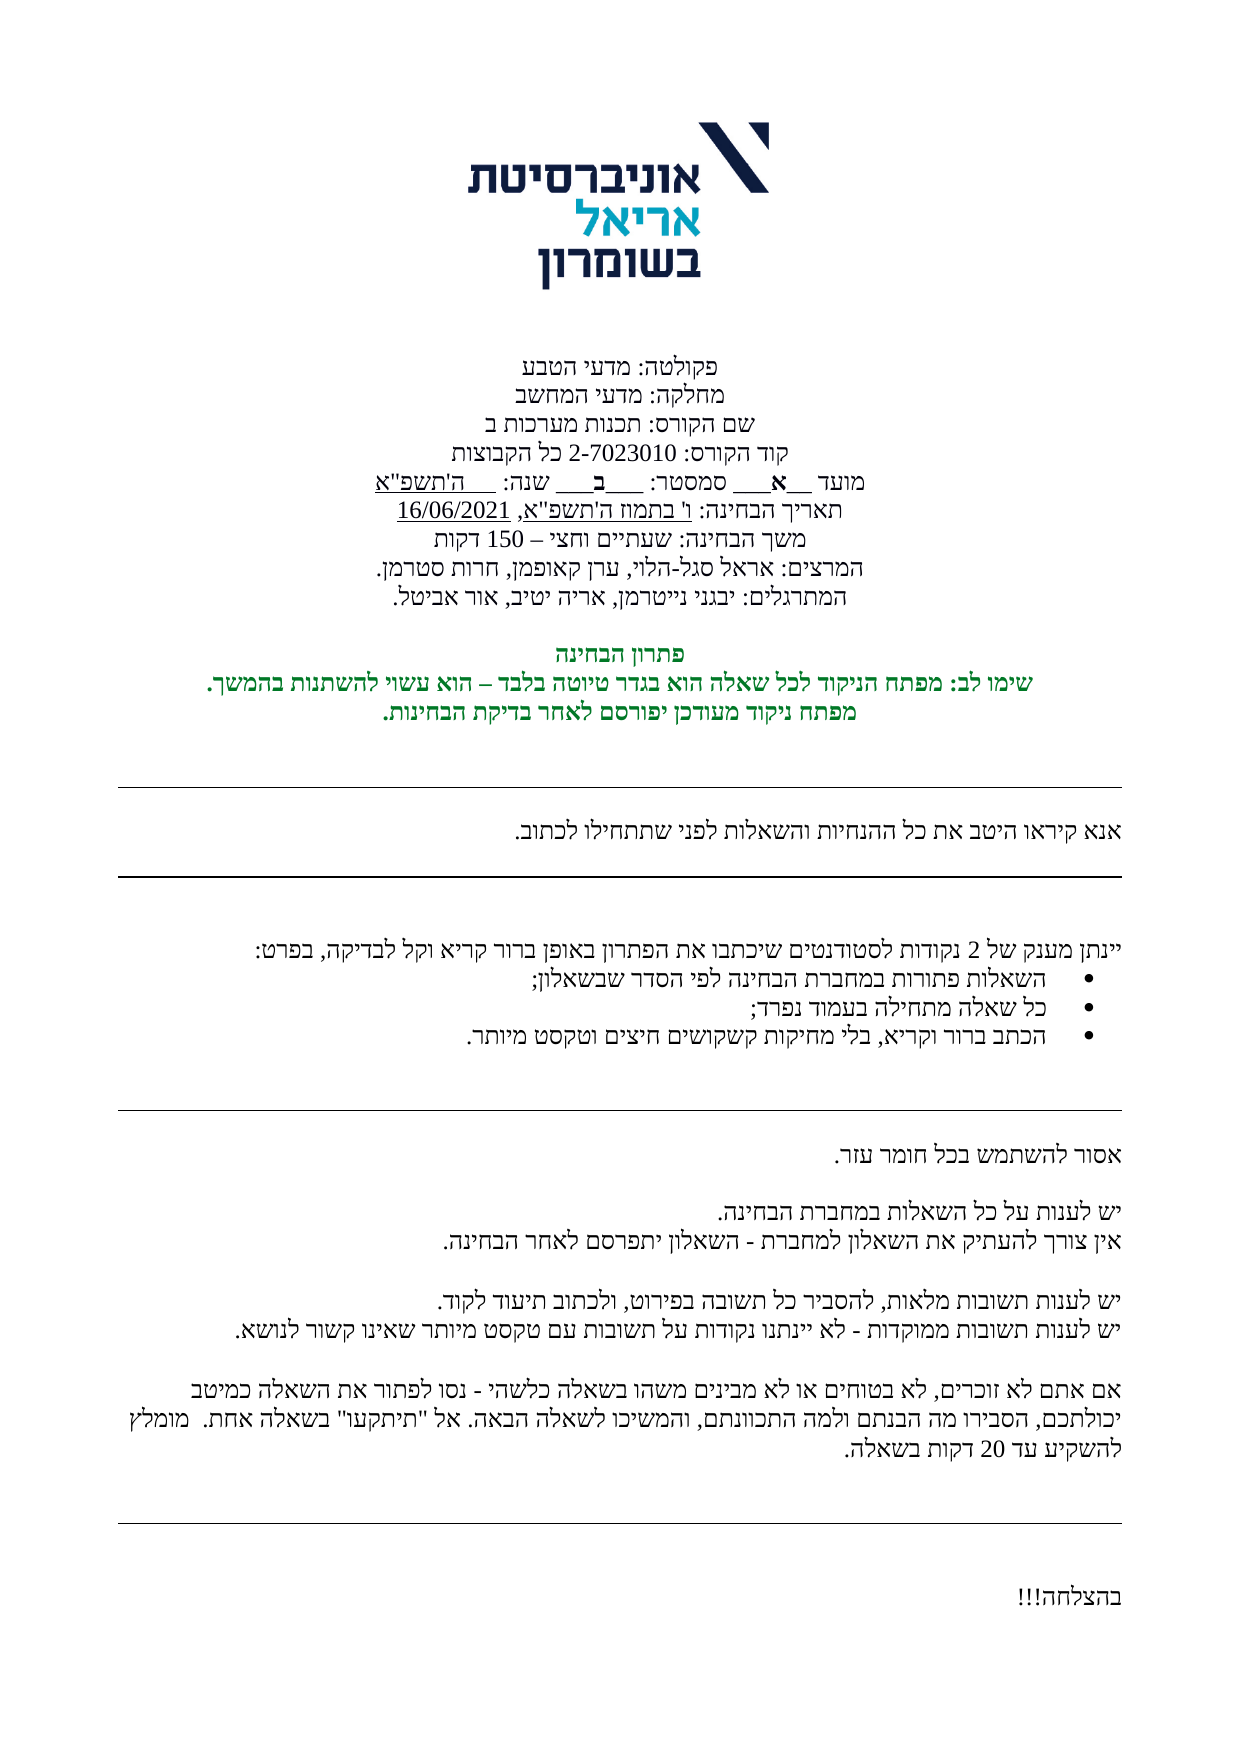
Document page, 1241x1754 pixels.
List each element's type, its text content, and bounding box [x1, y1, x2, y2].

text פקולטה: מדעי הטבע [118, 352, 1122, 381]
text מחלקה: מדעי המחשב [118, 381, 1122, 409]
text אנא קיראו היטב את כל ההנחיות והשאלות לפני שתתחילו לכתוב. [118, 816, 1122, 845]
text המרצים: אראל סגל-הלוי, ערן קאופמן, חרות סטרמן. [118, 553, 1122, 582]
text שם הקורס: תכנות מערכות ב [118, 409, 1122, 438]
list כל שאלה מתחילה בעמוד נפרד; [118, 993, 1084, 1021]
text יינתן מענק של 2 נקודות לסטודנטים שיכתבו את הפתרון באופן ברור קריא וקל לבדיקה, בפרט: [118, 935, 1122, 964]
text פתרון הבחינה [118, 639, 1122, 668]
text תאריך הבחינה: ו' בתמוז ה'תשפ"א, 16/06/2021 [118, 496, 1122, 524]
text המתרגלים: יבגני נייטרמן, אריה יטיב, אור אביטל. [118, 582, 1122, 611]
text מועד __א___ סמסטר: ___ב___ שנה: ה'תשפ"א [118, 467, 1122, 496]
list השאלות פתורות במחברת הבחינה לפי הסדר שבשאלון; [118, 964, 1084, 993]
text מפתח ניקוד מעודכן יפורסם לאחר בדיקת הבחינות. [118, 697, 1122, 726]
text יש לענות תשובות מלאות, להסביר כל תשובה בפירוט, ולכתוב תיעוד לקוד. [118, 1285, 1122, 1314]
text יש לענות על כל השאלות במחברת הבחינה. [118, 1197, 1122, 1226]
text אסור להשתמש בכל חומר עזר. [118, 1140, 1122, 1169]
text שימו לב: מפתח הניקוד לכל שאלה הוא בגדר טיוטה בלבד – הוא עשוי להשתנות בהמשך. [118, 668, 1122, 697]
text אין צורך להעתיק את השאלון למחברת - השאלון יתפרסם לאחר הבחינה. [118, 1226, 1122, 1255]
text בהצלחה!!! [118, 1582, 1122, 1610]
text יש לענות תשובות ממוקדות - לא יינתנו נקודות על תשובות עם טקסט מיותר שאינו קשור לנושא. [118, 1314, 1122, 1344]
list הכתב ברור וקריא, בלי מחיקות קשקושים חיצים וטקסט מיותר. [118, 1021, 1084, 1050]
text אם אתם לא זוכרים, לא בטוחים או לא מבינים משהו בשאלה כלשהי - נסו לפתור את השאלה כמיטב יכולתכם, הסבירו מה הבנתם ולמה התכוונתם, והמשיכו לשאלה הבאה. אל "תיתקעו" בשאלה אחת. מומלץ להשקיע עד 20 דקות בשאלה. [118, 1374, 1122, 1463]
text משך הבחינה: שעתיים וחצי – 150 דקות [118, 524, 1122, 553]
picture [462, 118, 778, 295]
text קוד הקורס: 2-7023010 כל הקבוצות [118, 438, 1122, 467]
